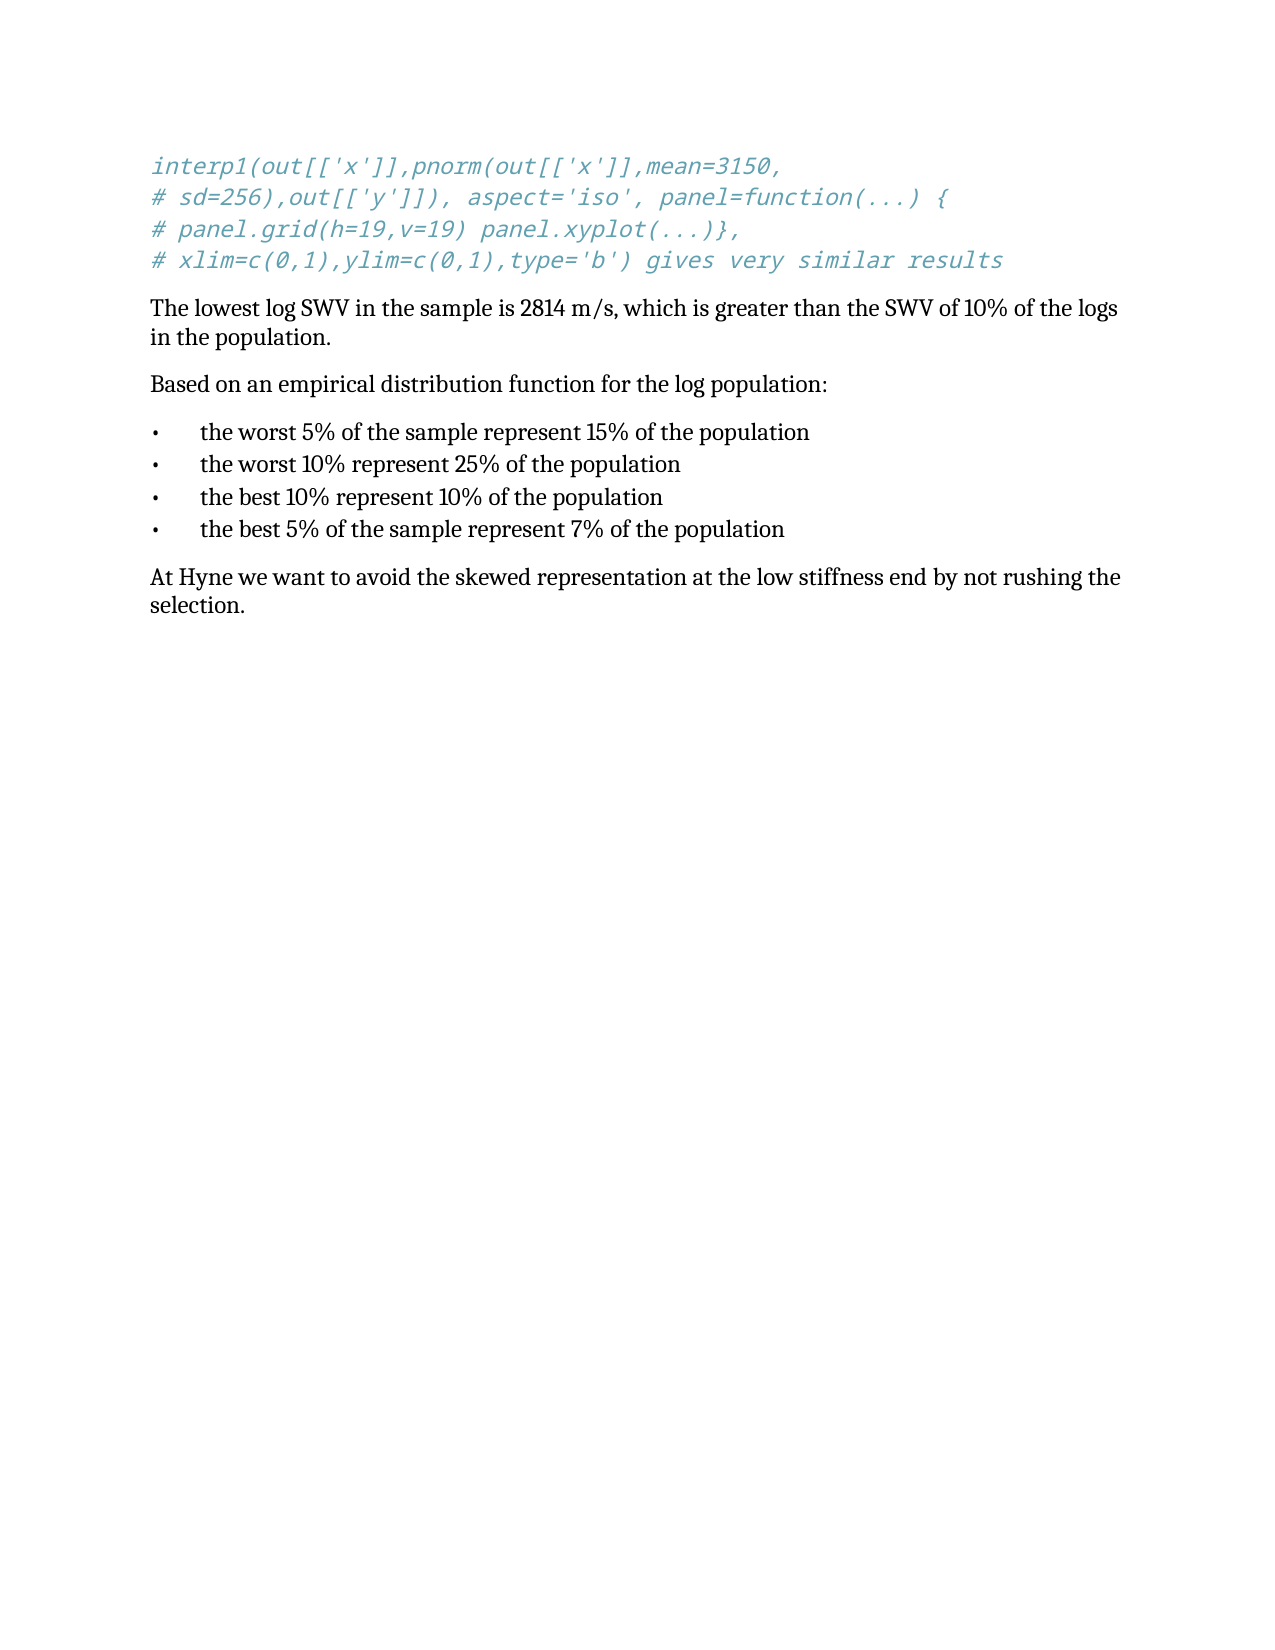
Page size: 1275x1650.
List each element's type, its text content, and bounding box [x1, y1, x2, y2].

list the worst 5% of the sample represent 15% of the population [150, 417, 1125, 446]
text The lowest log SWV in the sample is 2814 m/s, which is greater than the SWV of 10% of the logs in the population. [150, 294, 1125, 351]
text Based on an empirical distribution function for the log population: [150, 370, 1125, 399]
list the best 5% of the sample represent 7% of the population [150, 515, 1125, 544]
list the best 10% represent 10% of the population [150, 482, 1125, 511]
list the worst 10% represent 25% of the population [150, 450, 1125, 479]
text At Hyne we want to avoid the skewed representation at the low stiffness end by not rushing the selection. [150, 562, 1125, 620]
